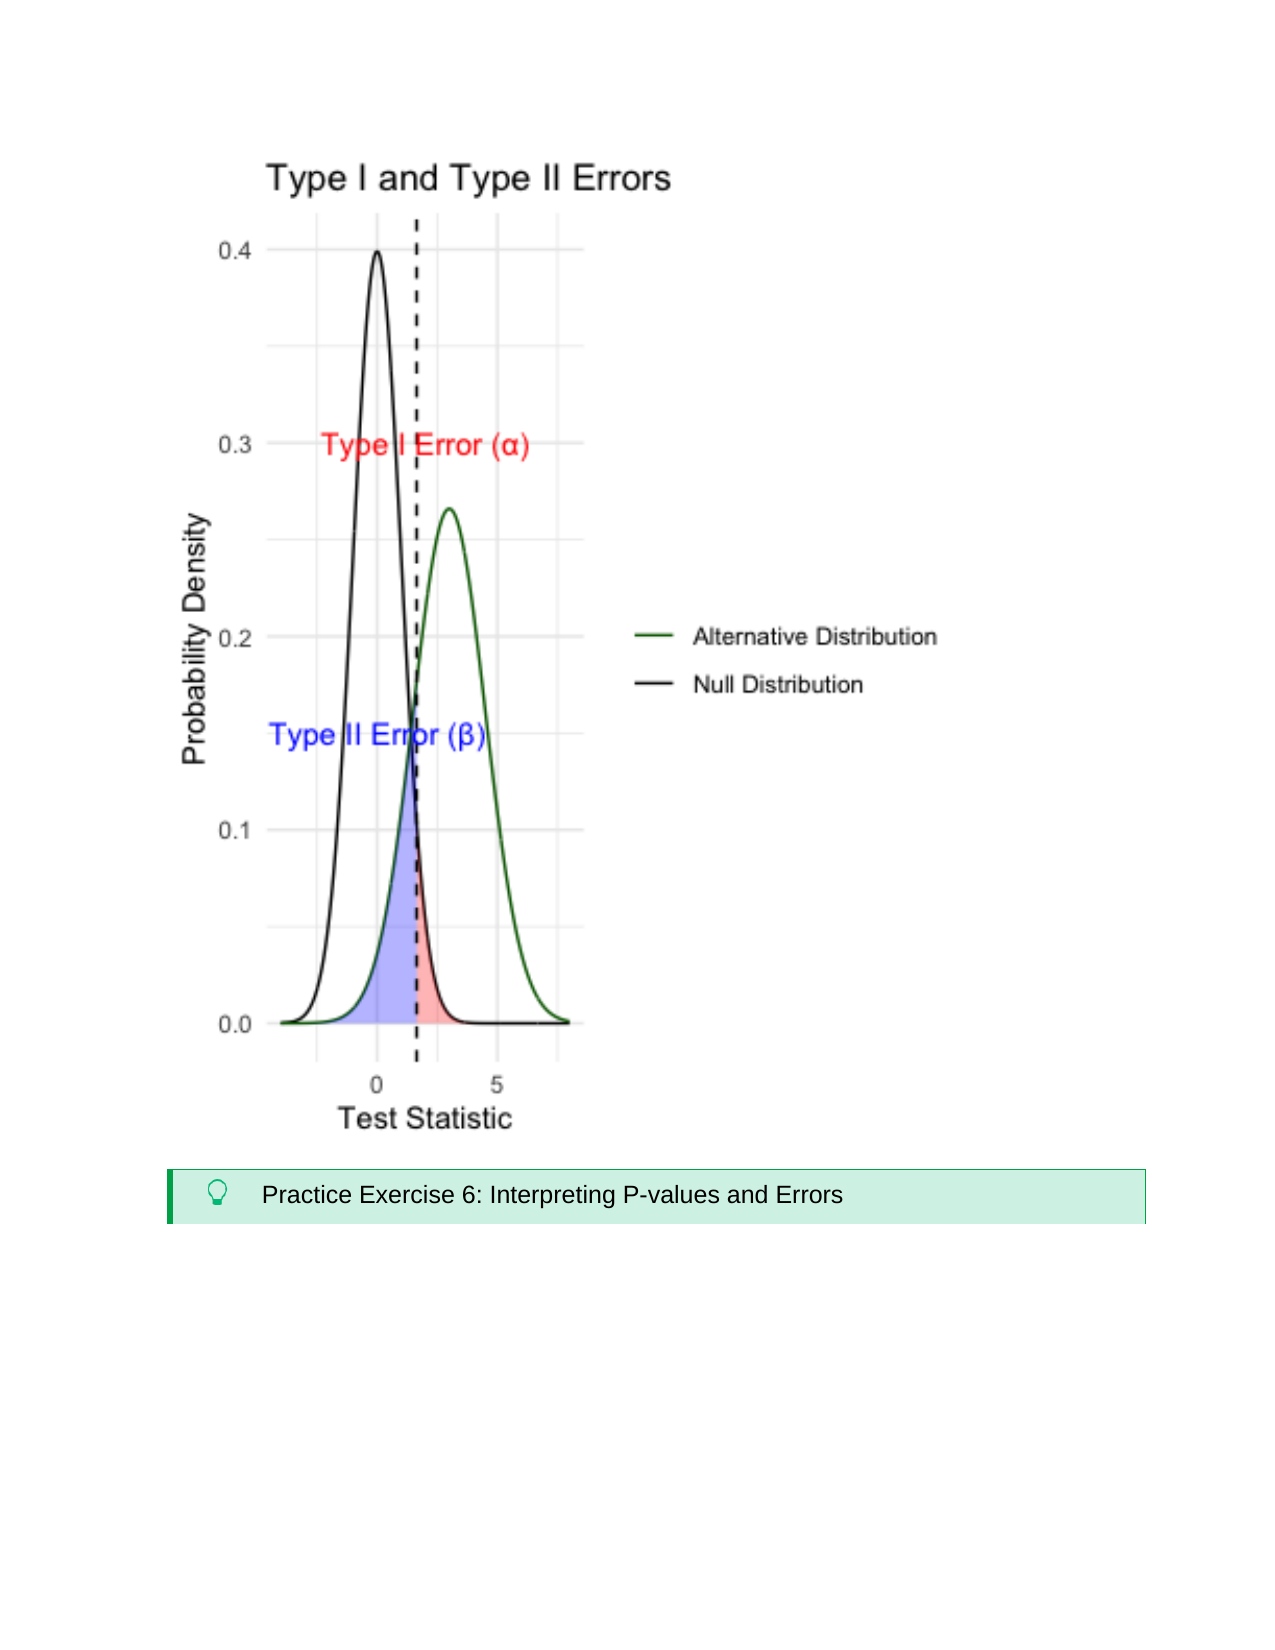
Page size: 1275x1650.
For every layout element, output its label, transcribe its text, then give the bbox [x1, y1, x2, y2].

picture [168, 150, 969, 1150]
table_header Practice Exercise 6: Interpreting P-values and Errors [173, 1170, 1145, 1224]
picture [204, 1179, 229, 1205]
